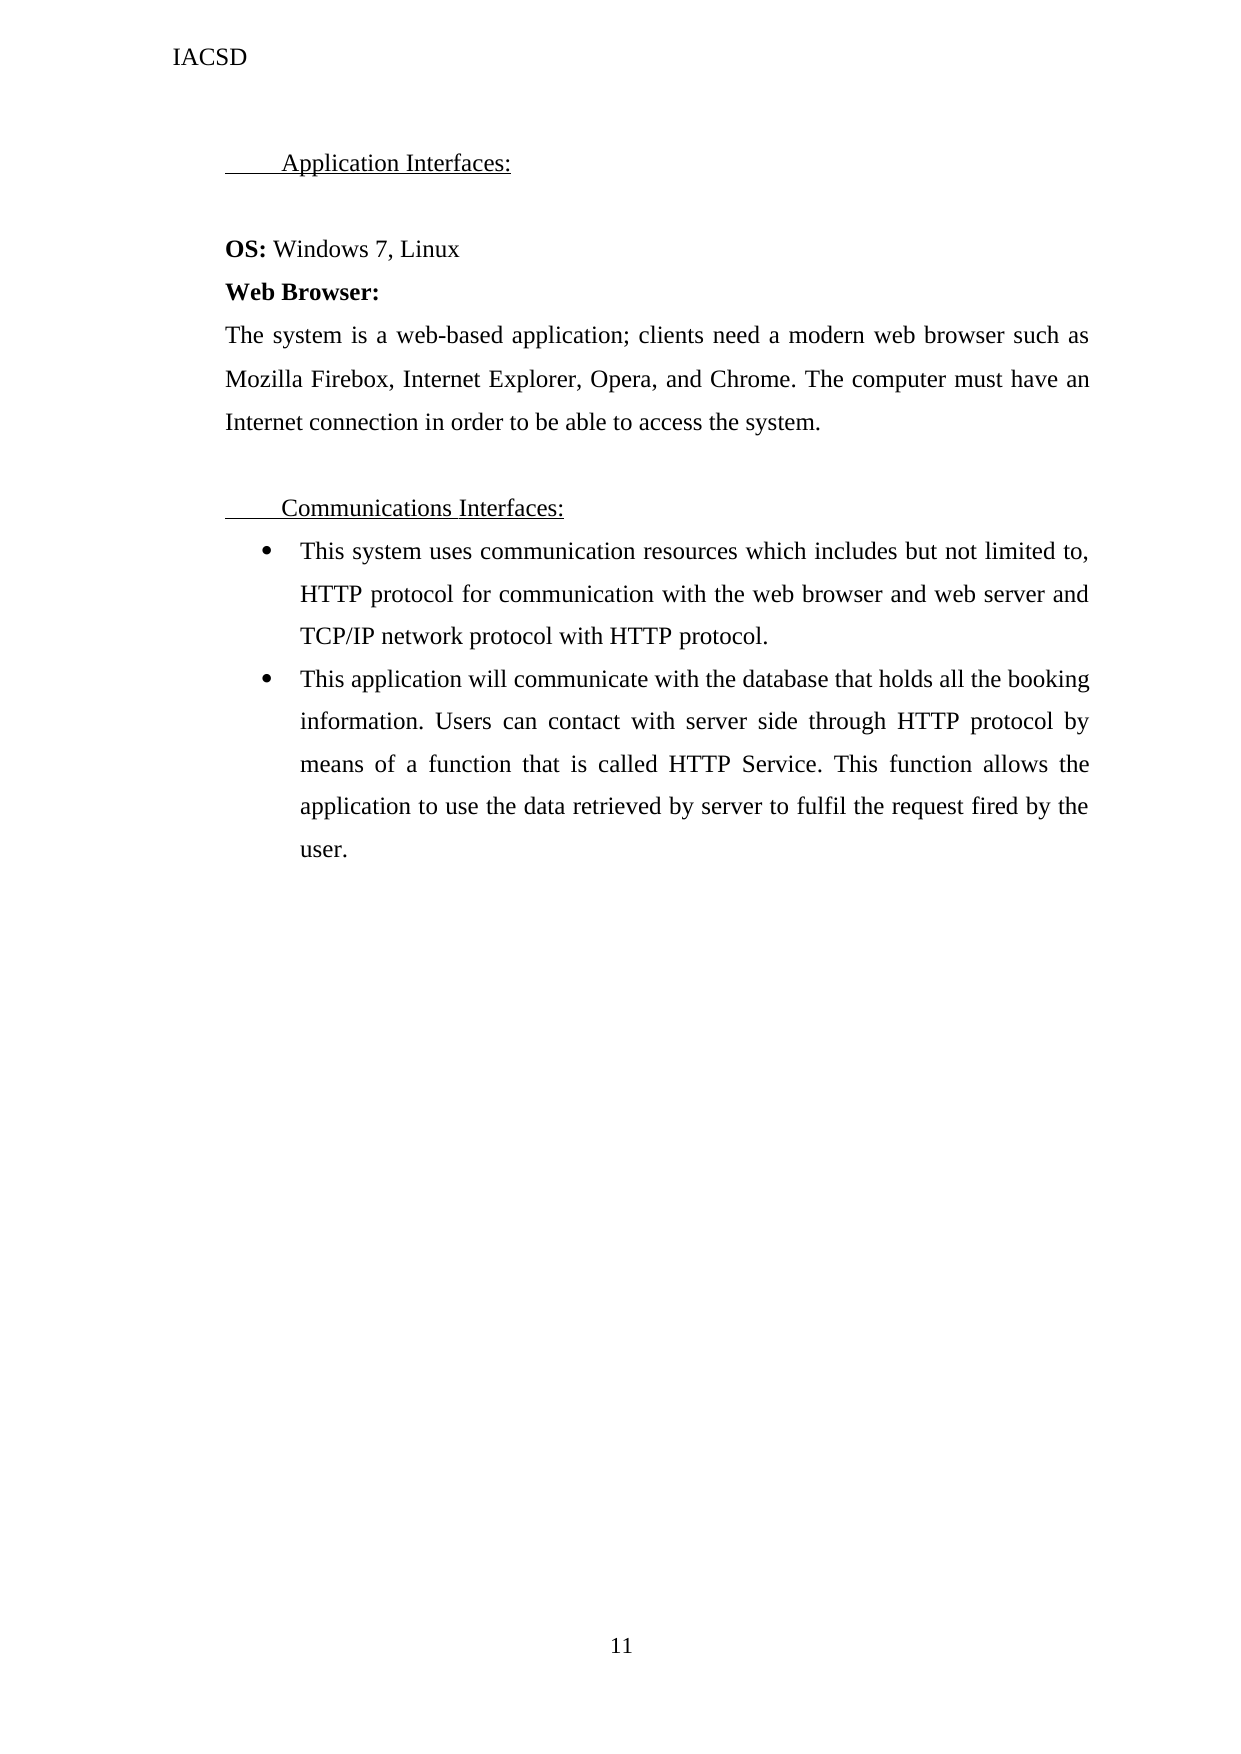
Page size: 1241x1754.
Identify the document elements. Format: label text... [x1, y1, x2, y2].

text Web Browser: [225, 277, 1186, 306]
text OS: Windows 7, Linux [225, 234, 1186, 263]
list This application will communicate with the database that holds all the booking information. Users can contact with server side through HTTP protocol by means of a function that is called HTTP Service. This function allows the application to use the data retrieved by server to fulfil the request fired by the user. [262, 664, 1091, 863]
list Application Interfaces: [225, 148, 1186, 177]
list Communications Interfaces: [225, 493, 1186, 522]
list This system uses communication resources which includes but not limited to, HTTP protocol for communication with the web browser and web server and TCP/IP network protocol with HTTP protocol. [262, 536, 1090, 649]
text The system is a web-based application; clients need a modern web browser such as Mozilla Firebox, Internet Explorer, Opera, and Chrome. The computer must have an Internet connection in order to be able to access the system. [225, 321, 1091, 436]
